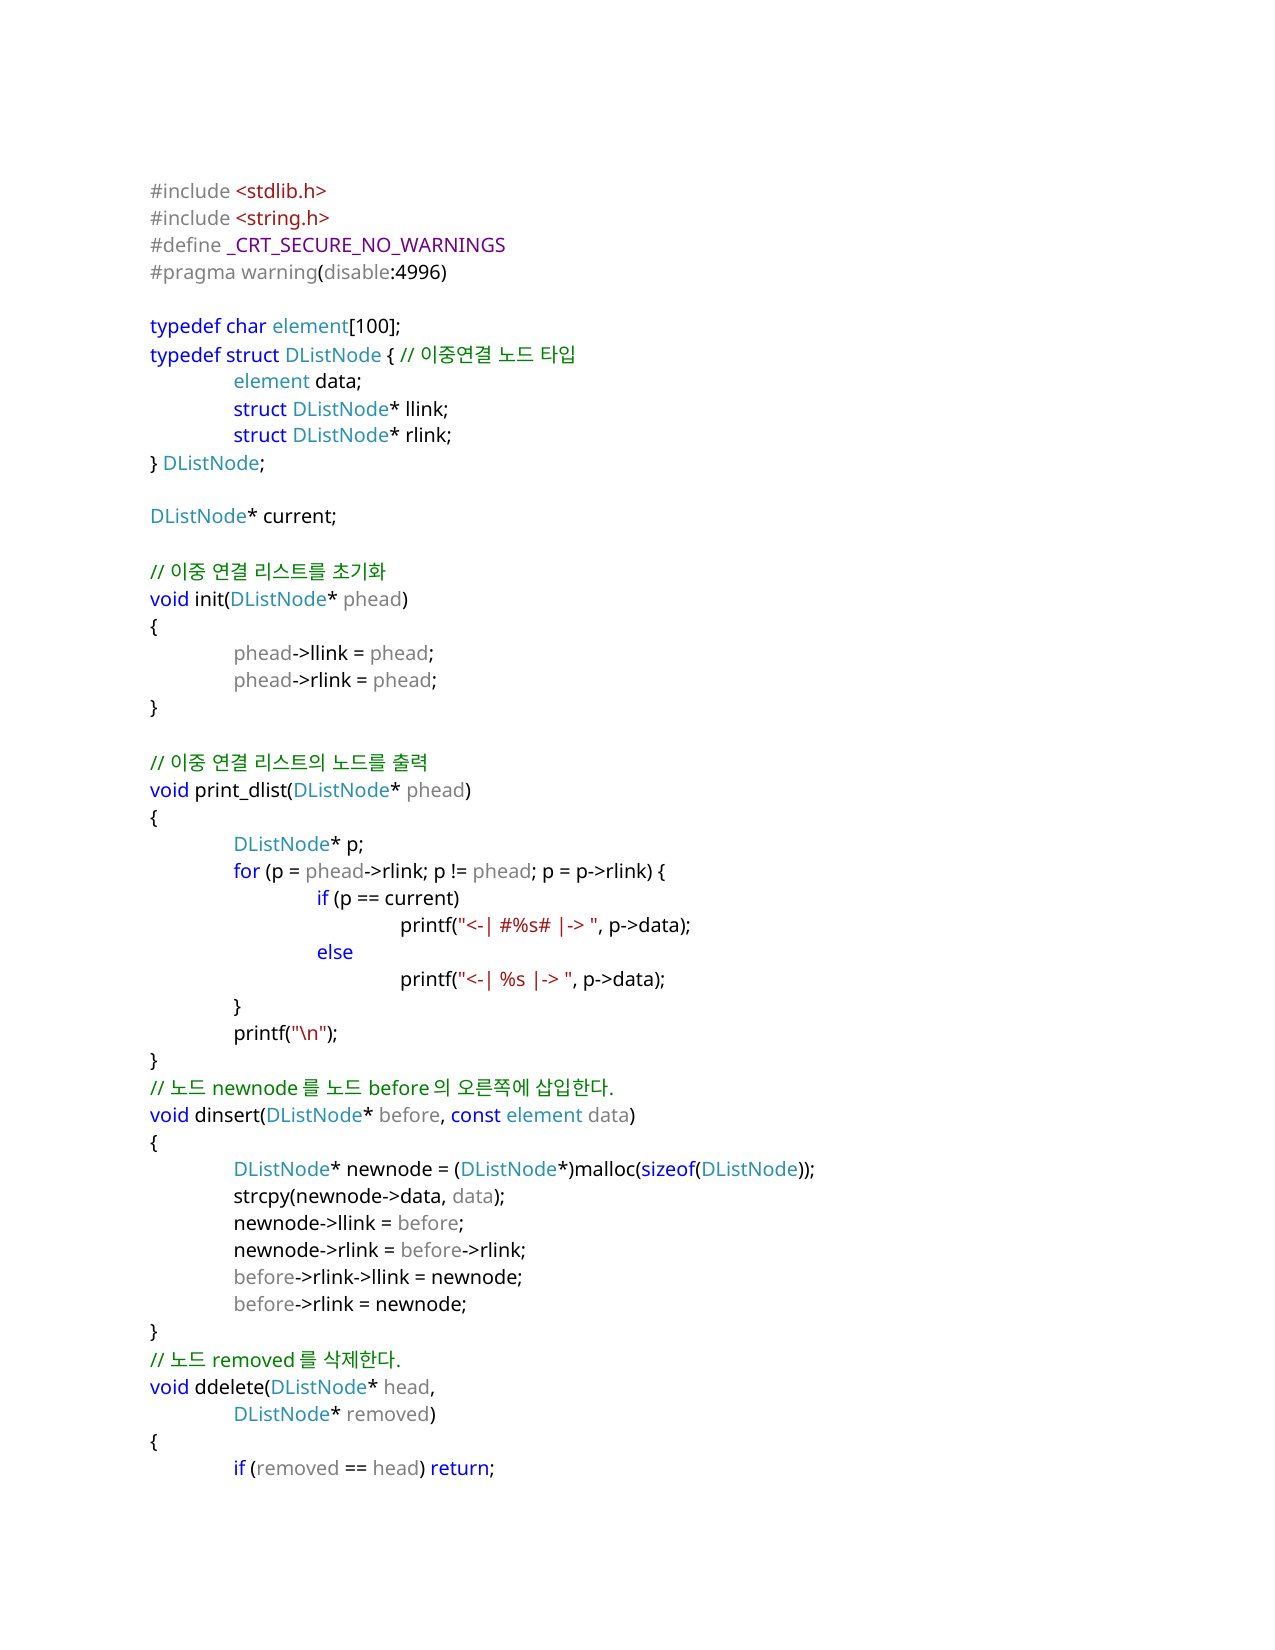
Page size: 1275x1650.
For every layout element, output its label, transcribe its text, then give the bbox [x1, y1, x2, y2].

text { [150, 803, 1125, 830]
text { [150, 1427, 1125, 1454]
text void dinsert(DListNode* before, const element data) [150, 1102, 1125, 1128]
text void ddelete(DListNode* head, [150, 1373, 1125, 1400]
text phead->llink = phead; [150, 639, 1125, 666]
text struct DListNode* llink; [150, 395, 1125, 422]
text struct DListNode* rlink; [150, 422, 1125, 449]
text if (removed == head) return; [150, 1454, 1125, 1481]
text #define _CRT_SECURE_NO_WARNINGS [150, 231, 1125, 258]
text else [150, 938, 1125, 965]
text } DListNode; [150, 449, 1125, 476]
text void init(DListNode* phead) [150, 585, 1125, 612]
text } [150, 992, 1125, 1019]
text before->rlink = newnode; [150, 1290, 1125, 1317]
text // 노드 newnode를 노드 before의 오른쪽에 삽입한다. [150, 1073, 1125, 1102]
text element data; [150, 368, 1125, 395]
text #include <string.h> [150, 204, 1125, 231]
text } [150, 693, 1125, 720]
text { [150, 612, 1125, 639]
text printf("<-| %s |-> ", p->data); [150, 965, 1125, 992]
text } [150, 1046, 1125, 1073]
text before->rlink->llink = newnode; [150, 1263, 1125, 1290]
text DListNode* p; [150, 830, 1125, 857]
text phead->rlink = phead; [150, 666, 1125, 693]
text newnode->rlink = before->rlink; [150, 1236, 1125, 1263]
text for (p = phead->rlink; p != phead; p = p->rlink) { [150, 857, 1125, 884]
text // 이중 연결 리스트를 초기화 [150, 557, 1125, 585]
text typedef char element[100]; [150, 312, 1125, 339]
text // 이중 연결 리스트의 노드를 출력 [150, 747, 1125, 776]
text } [150, 1317, 1125, 1344]
text #include <stdlib.h> [150, 177, 1125, 204]
text DListNode* removed) [150, 1400, 1125, 1427]
text strcpy(newnode->data, data); [150, 1182, 1125, 1209]
text { [150, 1128, 1125, 1156]
text DListNode* current; [150, 503, 1125, 530]
text newnode->llink = before; [150, 1209, 1125, 1236]
text printf("\n"); [150, 1019, 1125, 1046]
text if (p == current) [150, 884, 1125, 911]
text typedef struct DListNode { // 이중연결 노드 타입 [150, 339, 1125, 368]
text DListNode* newnode = (DListNode*)malloc(sizeof(DListNode)); [150, 1156, 1125, 1182]
text #pragma warning(disable:4996) [150, 258, 1125, 285]
text // 노드 removed를 삭제한다. [150, 1344, 1125, 1373]
text printf("<-| #%s# |-> ", p->data); [150, 911, 1125, 938]
text void print_dlist(DListNode* phead) [150, 776, 1125, 803]
